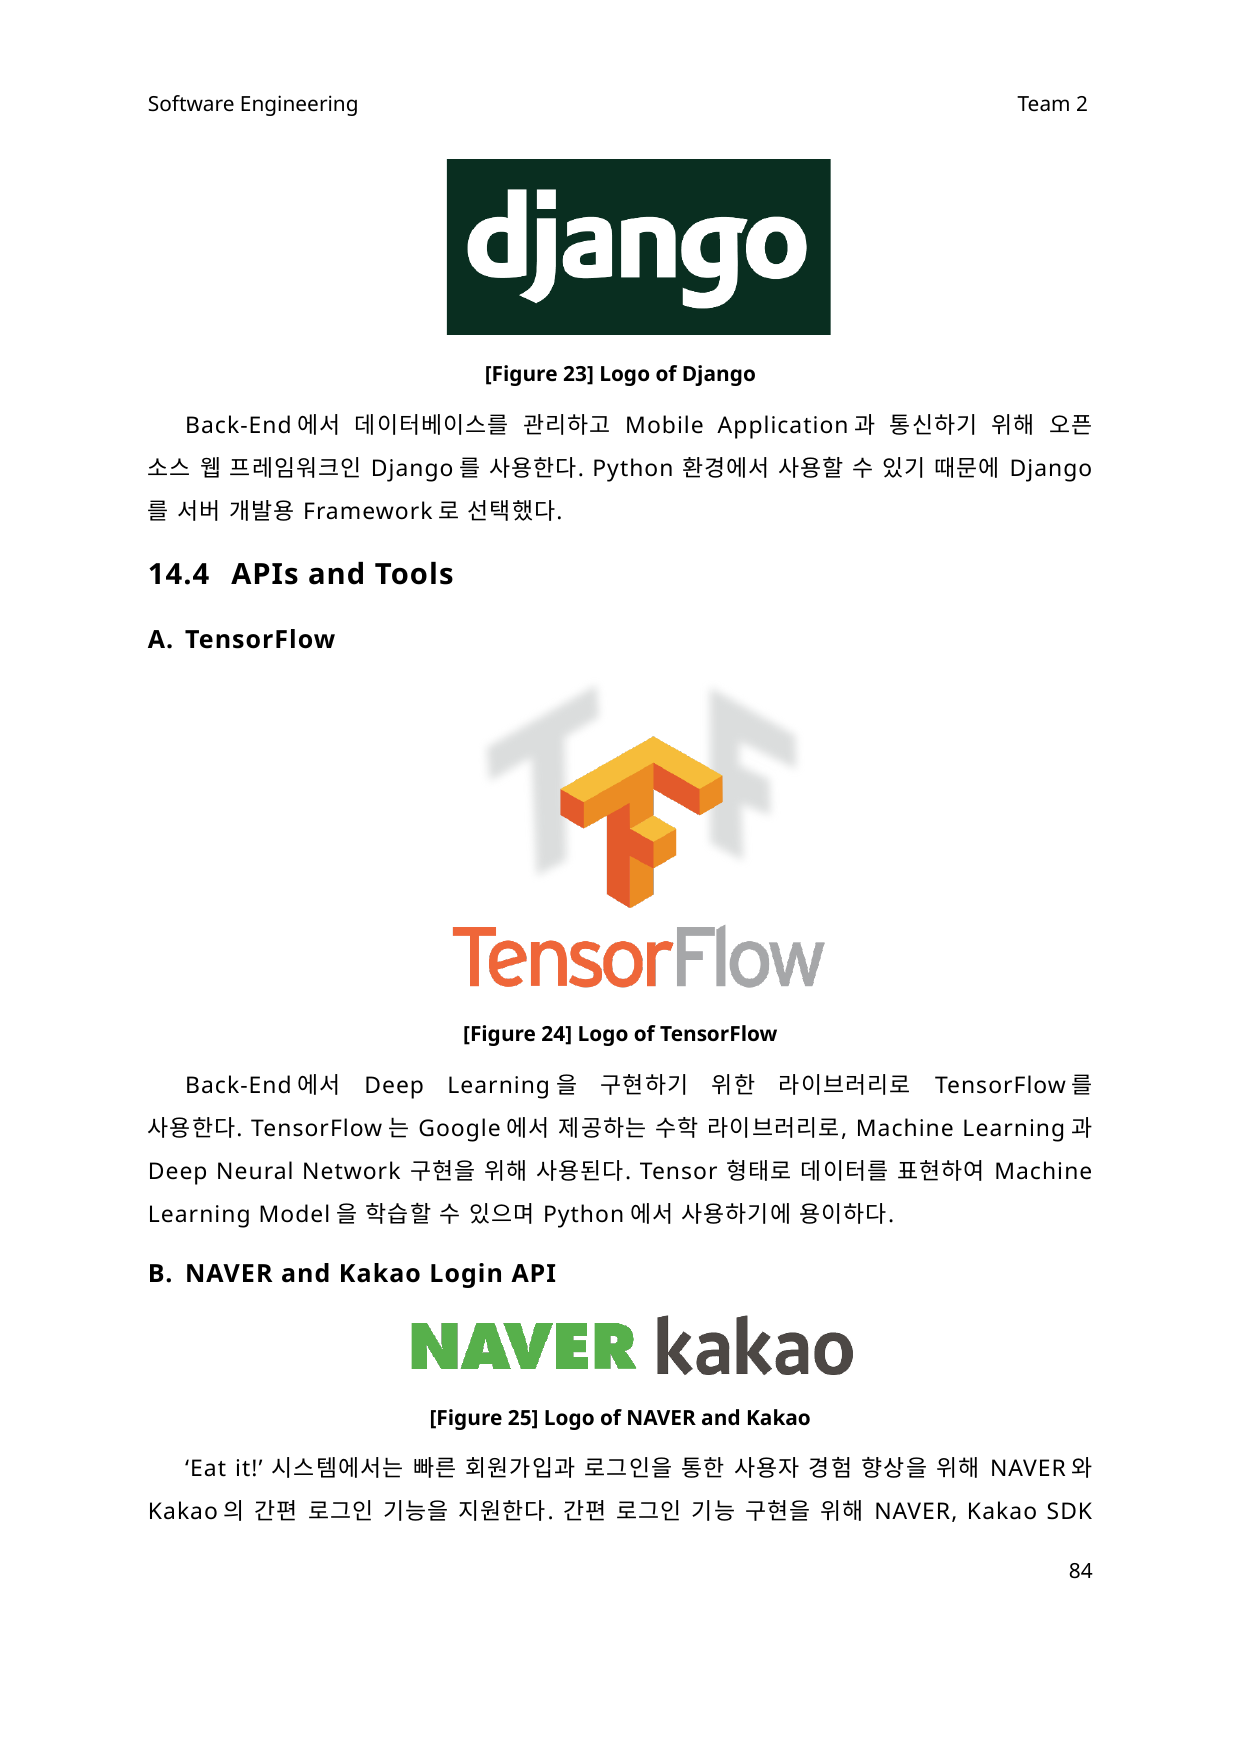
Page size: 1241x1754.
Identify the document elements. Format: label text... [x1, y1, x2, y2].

text Back-End에서 데이터베이스를 관리하고 Mobile Application과 통신하기 위해 오픈 소스 웹 프레임워크인 Django를 사용한다. Python 환경에서 사용할 수 있기 때문에 Django를 서버 개발용 Framework로 선택했다. [148, 407, 1092, 526]
subtitle NAVER and Kakao Login API [148, 1256, 1092, 1290]
subtitle APIs and Tools [148, 553, 1092, 593]
subtitle TensorFlow [148, 621, 1092, 655]
text [Figure 23] Logo of Django [148, 359, 1092, 388]
text [Figure 24] Logo of TensorFlow [148, 1019, 1092, 1048]
text [Figure 25] Logo of NAVER and Kakao [148, 1403, 1092, 1431]
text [148, 1450, 1092, 1527]
picture [641, 1309, 866, 1378]
picture [446, 159, 831, 335]
picture [446, 674, 831, 994]
picture [411, 1323, 637, 1369]
text Back-End에서 Deep Learning을 구현하기 위한 라이브러리로 TensorFlow를 사용한다. TensorFlow는 Google에서 제공하는 수학 라이브러리로, Machine Learning과 Deep Neural Network 구현을 위해 사용된다. Tensor 형태로 데이터를 표현하여 Machine Learning Model을 학습할 수 있으며 Python에서 사용하기에 용이하다. [148, 1066, 1092, 1229]
